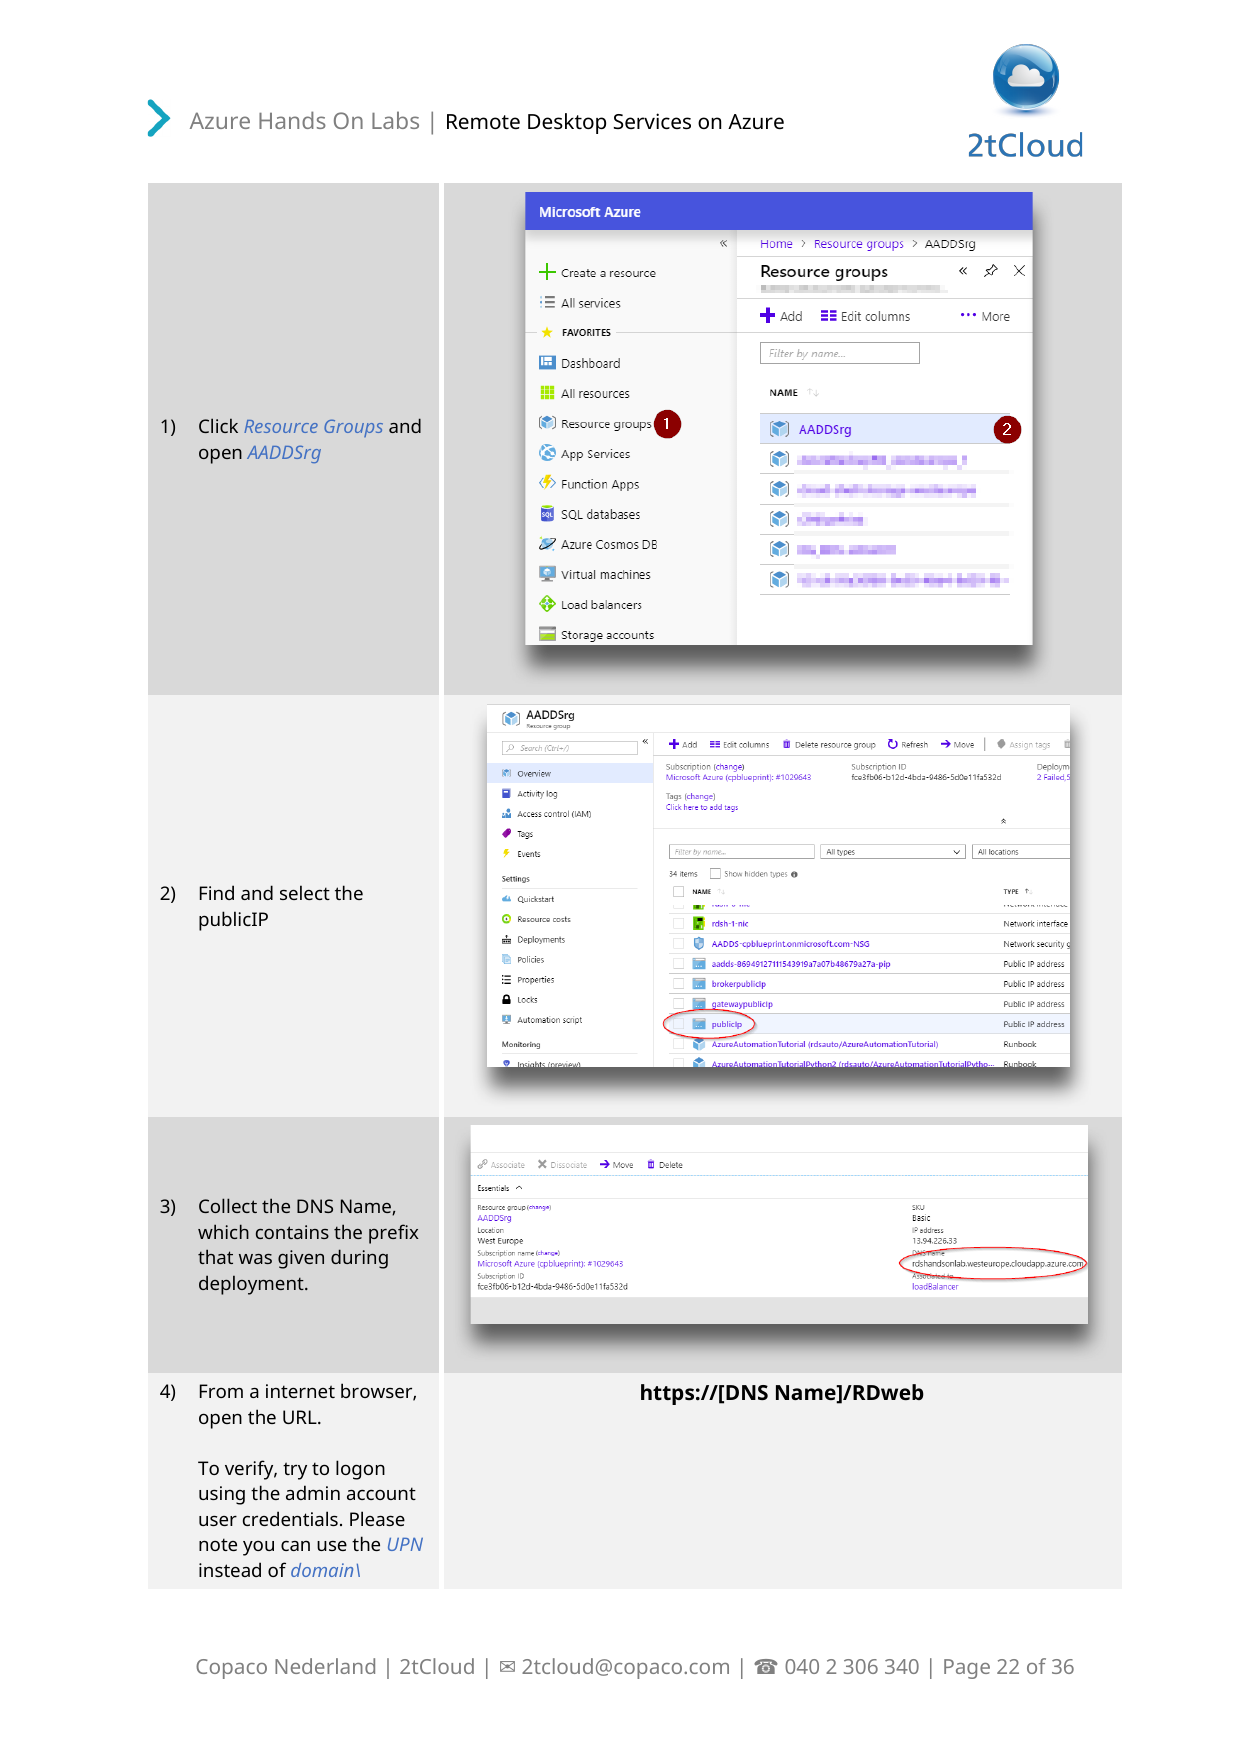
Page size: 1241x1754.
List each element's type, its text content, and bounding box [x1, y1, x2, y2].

picture [968, 44, 1083, 157]
table_header Click Resource Groups and open AADDSrg [148, 183, 439, 695]
table_cell https://[DNS Name]/RDweb [444, 1373, 1122, 1589]
picture [470, 1125, 1088, 1324]
table_cell Collect the DNS Name, which contains the prefix that was given during deployment. [148, 1117, 439, 1373]
picture [487, 704, 1070, 1067]
table_cell Find and select the publicIP [148, 695, 439, 1117]
table_header [444, 183, 1122, 695]
table_cell [444, 695, 1122, 1117]
picture [525, 192, 1033, 645]
table_cell [444, 1117, 1122, 1373]
picture [147, 99, 171, 137]
